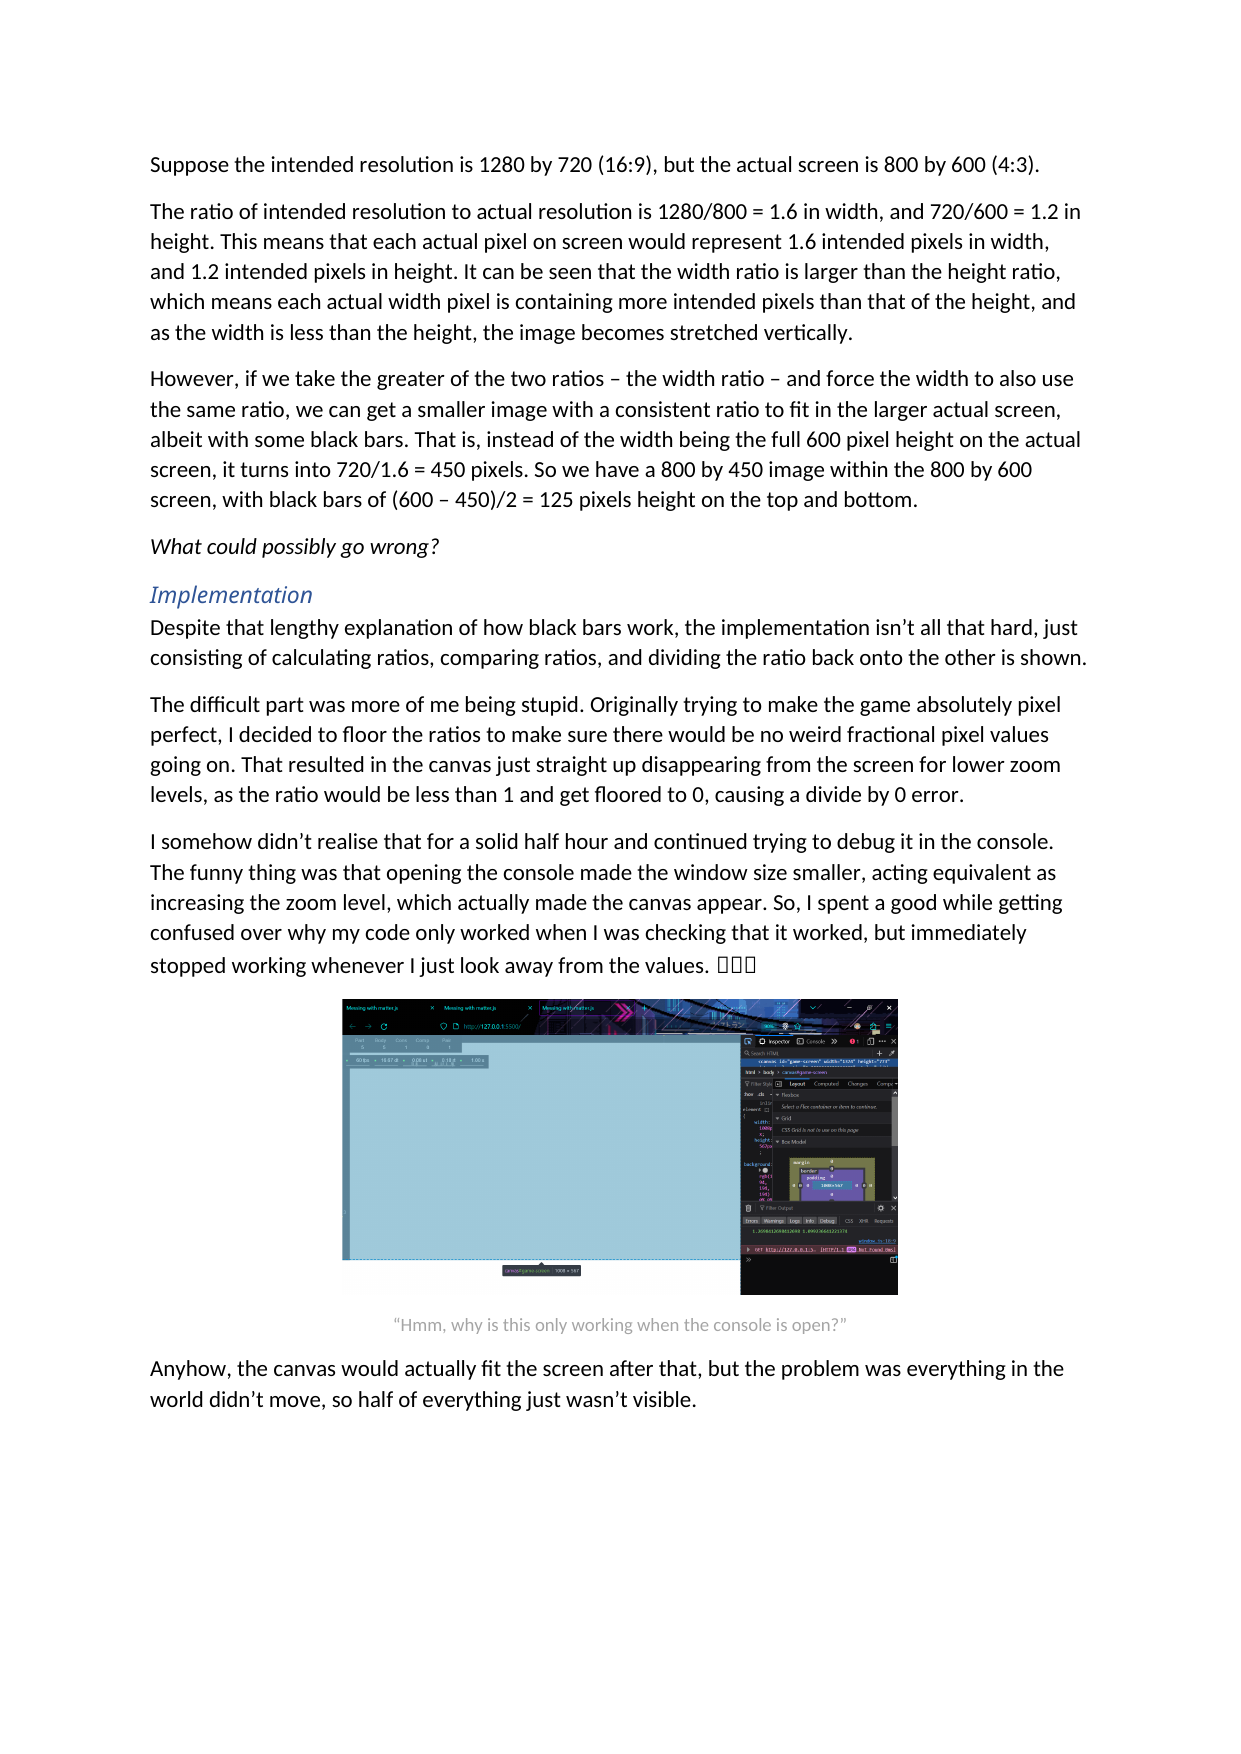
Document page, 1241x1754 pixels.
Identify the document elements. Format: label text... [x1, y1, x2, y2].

text Despite that lengthy explanation of how black bars work, the implementation isn’t all that hard, just consisting of calculating ratios, comparing ratios, and dividing the ratio back onto the other is shown. [150, 613, 1090, 671]
text “Hmm, why is this only working when the console is open?” [150, 1313, 1090, 1336]
text What could possibly go wrong? [150, 532, 1090, 560]
text The ratio of intended resolution to actual resolution is 1280/800 = 1.6 in width, and 720/600 = 1.2 in height. This means that each actual pixel on screen would represent 1.6 intended pixels in width, and 1.2 intended pixels in height. It can be seen that the width ratio is larger than the height ratio, which means each actual width pixel is containing more intended pixels than that of the height, and as the width is less than the height, the image becomes stretched vertically. [150, 197, 1090, 346]
text Suppose the intended resolution is 1280 by 720 (16:9), but the actual screen is 800 by 600 (4:3). [150, 150, 1090, 178]
text The difficult part was more of me being stupid. Originally trying to make the game absolutely pixel perfect, I decided to floor the ratios to make sure there would be no weird fractional pixel values going on. That resulted in the canvas just straight up disappearing from the screen for lower zoom levels, as the ratio would be less than 1 and get floored to 0, causing a divide by 0 error. [150, 690, 1090, 809]
text Anyhow, the canvas would actually fit the screen after that, but the problem was everything in the world didn’t move, so half of everything just wasn’t visible. [150, 1354, 1090, 1413]
text However, if we take the greater of the two ratios – the width ratio – and force the width to also use the same ratio, we can get a smaller image with a consistent ratio to fit in the larger actual screen, albeit with some black bars. That is, instead of the width being the full 600 pixel height on the actual screen, it turns into 720/1.6 = 450 pixels. So we have a 800 by 450 image within the 800 by 600 screen, with black bars of (600 – 450)/2 = 125 pixels height on the top and bottom. [150, 364, 1090, 513]
picture [342, 999, 898, 1295]
subtitle Implementation [150, 579, 1090, 610]
text I somehow didn’t realise that for a solid half hour and continued trying to debug it in the console. The funny thing was that opening the console made the window size smaller, acting equivalent as increasing the zoom level, which actually made the canvas appear. So, I spent a good while getting confused over why my code only worked when I was checking that it worked, but immediately stopped working whenever I just look away from the values. [150, 827, 1090, 980]
